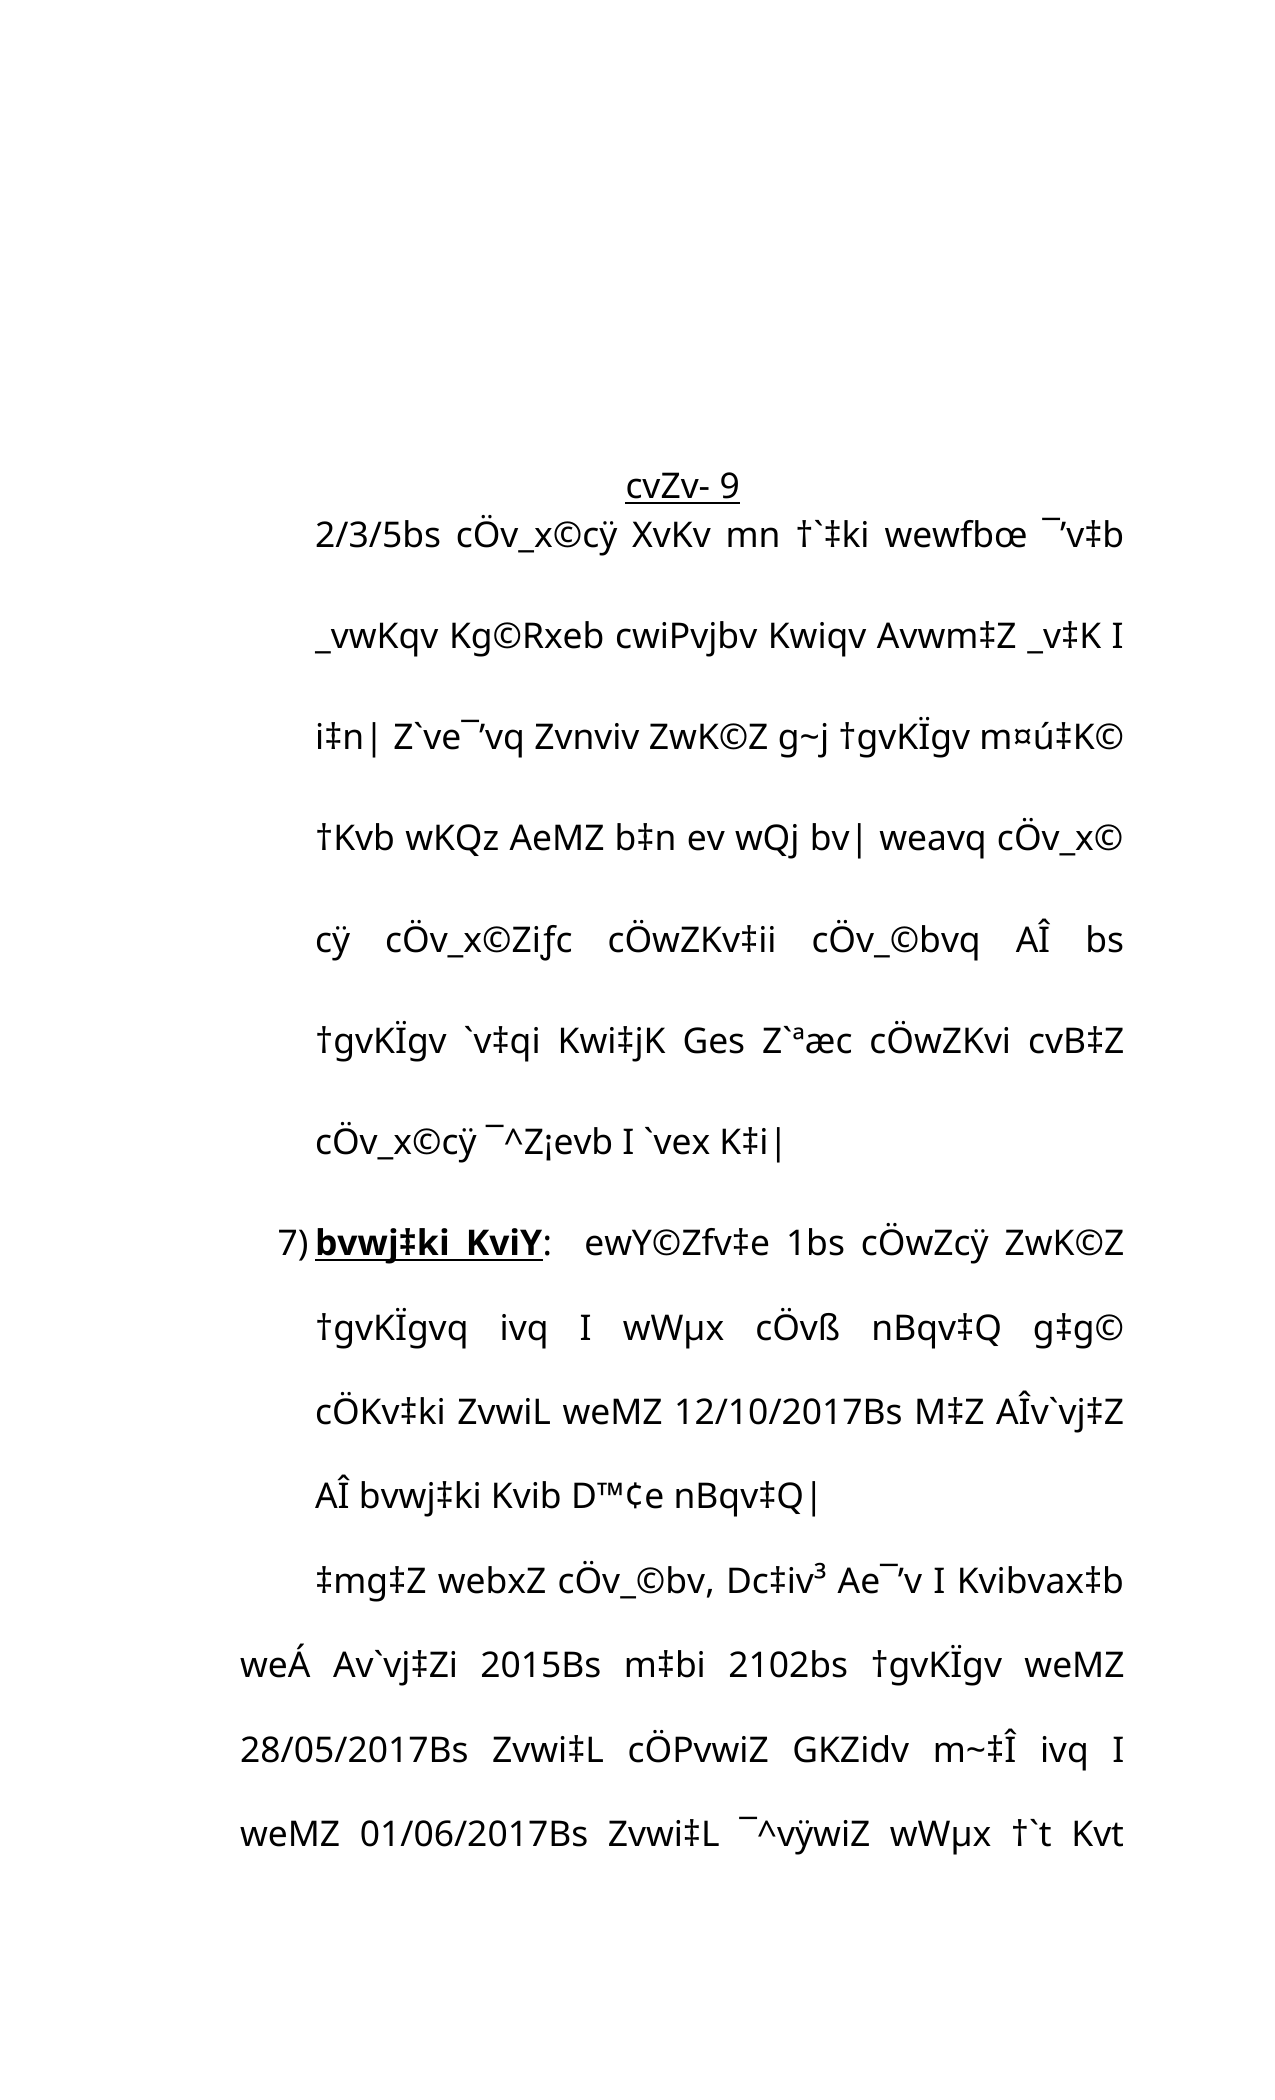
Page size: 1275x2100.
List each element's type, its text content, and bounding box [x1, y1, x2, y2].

list bvwj‡ki KviY: ewY©Zfv‡e 1bs cÖwZcÿ ZwK©Z †gvKÏgvq ivq I wWµx cÖvß nBqv‡Q g‡g© cÖKv‡ki ZvwiL weMZ 12/10/2017Bs M‡Z AÎv`vj‡Z AÎ bvwj‡ki Kvib D™¢e nBqv‡Q| [277, 1218, 1125, 1519]
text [240, 1555, 1125, 1857]
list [277, 509, 1125, 1165]
